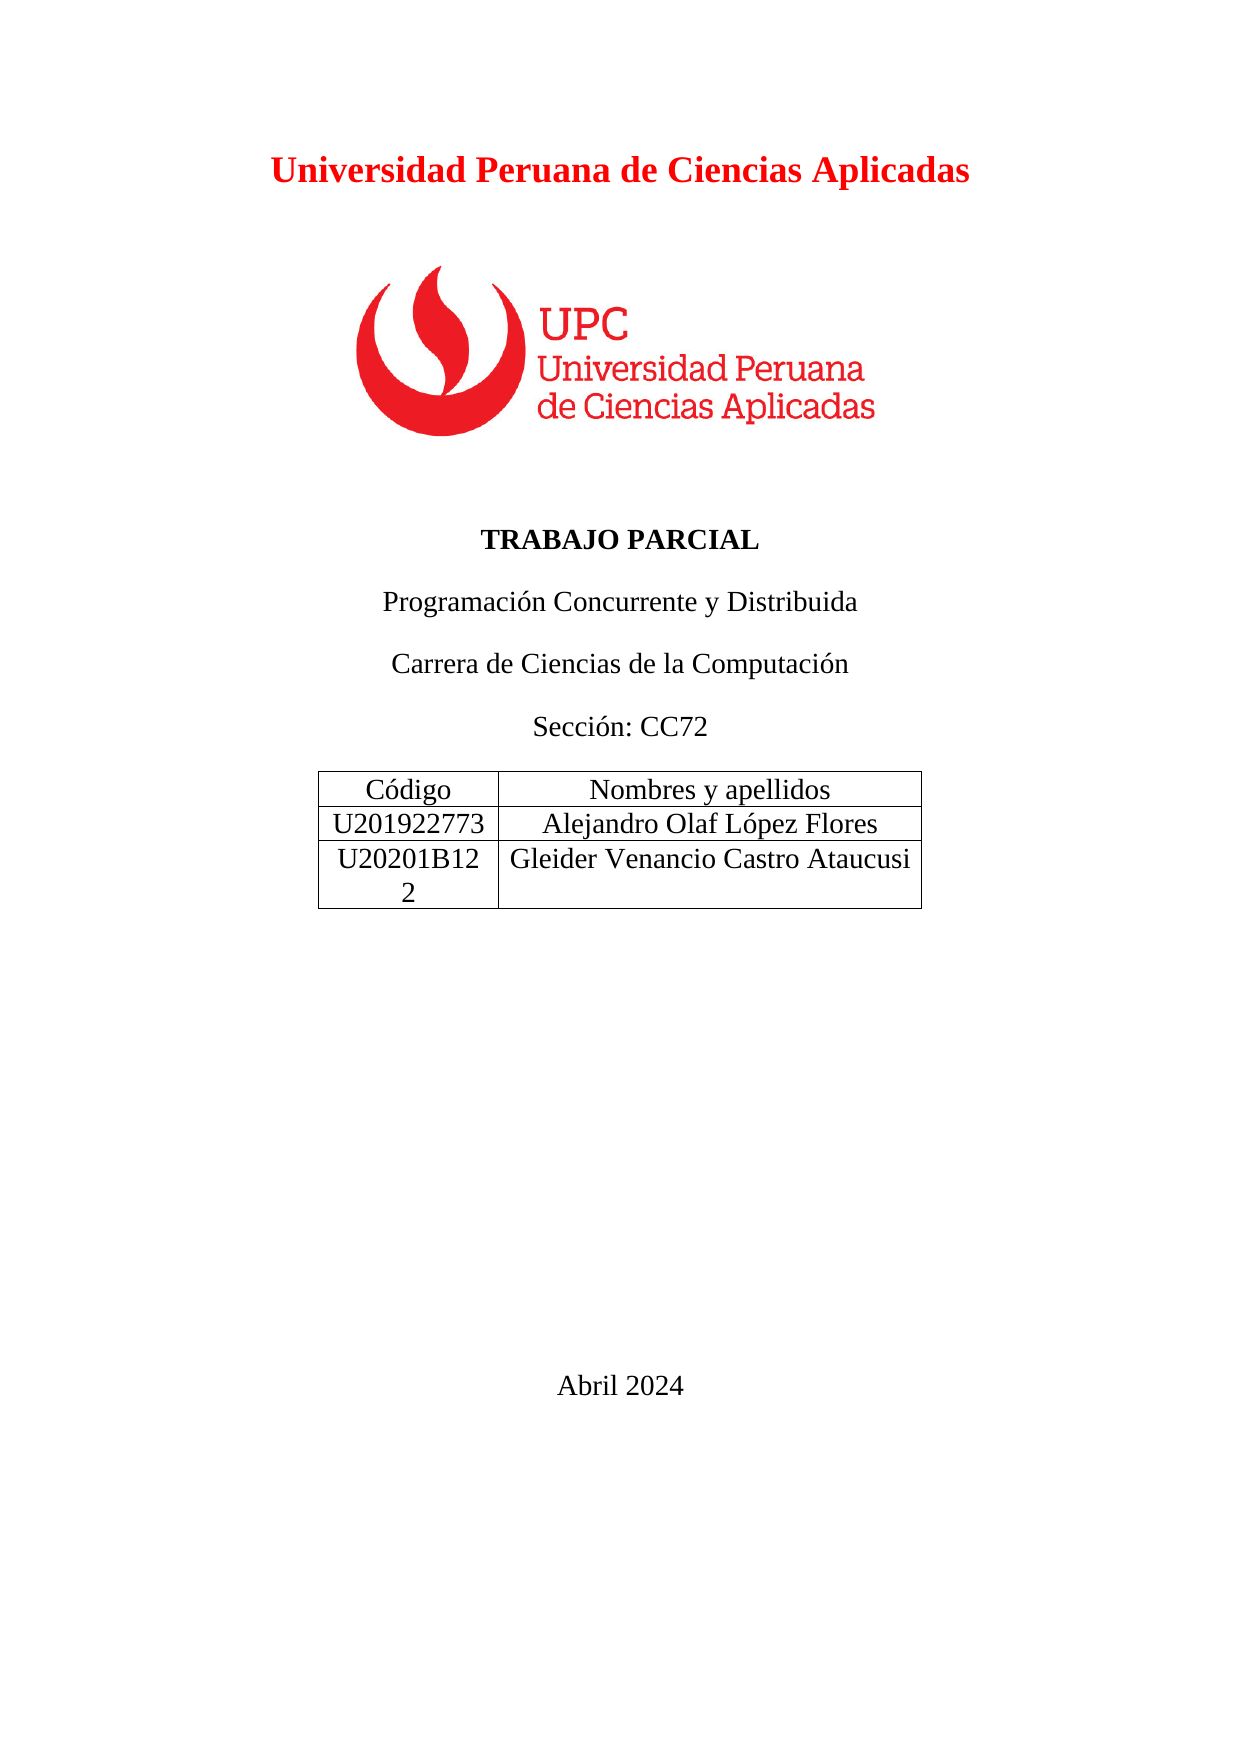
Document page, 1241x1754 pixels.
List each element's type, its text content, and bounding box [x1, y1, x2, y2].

table_cell U201922773 [319, 807, 498, 840]
table_cell U20201B122 [319, 841, 498, 908]
text Programación Concurrente y Distribuida [177, 584, 1063, 618]
text Universidad Peruana de Ciencias Aplicadas [177, 148, 1063, 191]
table_cell Gleider Venancio Castro Ataucusi [499, 841, 921, 908]
text Sección: CC72 [177, 709, 1063, 742]
text TRABAJO PARCIAL [177, 522, 1063, 555]
table_cell Alejandro Olaf López Flores [499, 807, 921, 840]
text Carrera de Ciencias de la Computación [177, 646, 1063, 680]
table_header Nombres y apellidos [499, 772, 921, 806]
table_header Código [319, 772, 498, 806]
text Abril 2024 [177, 1368, 1063, 1402]
picture [350, 261, 890, 440]
